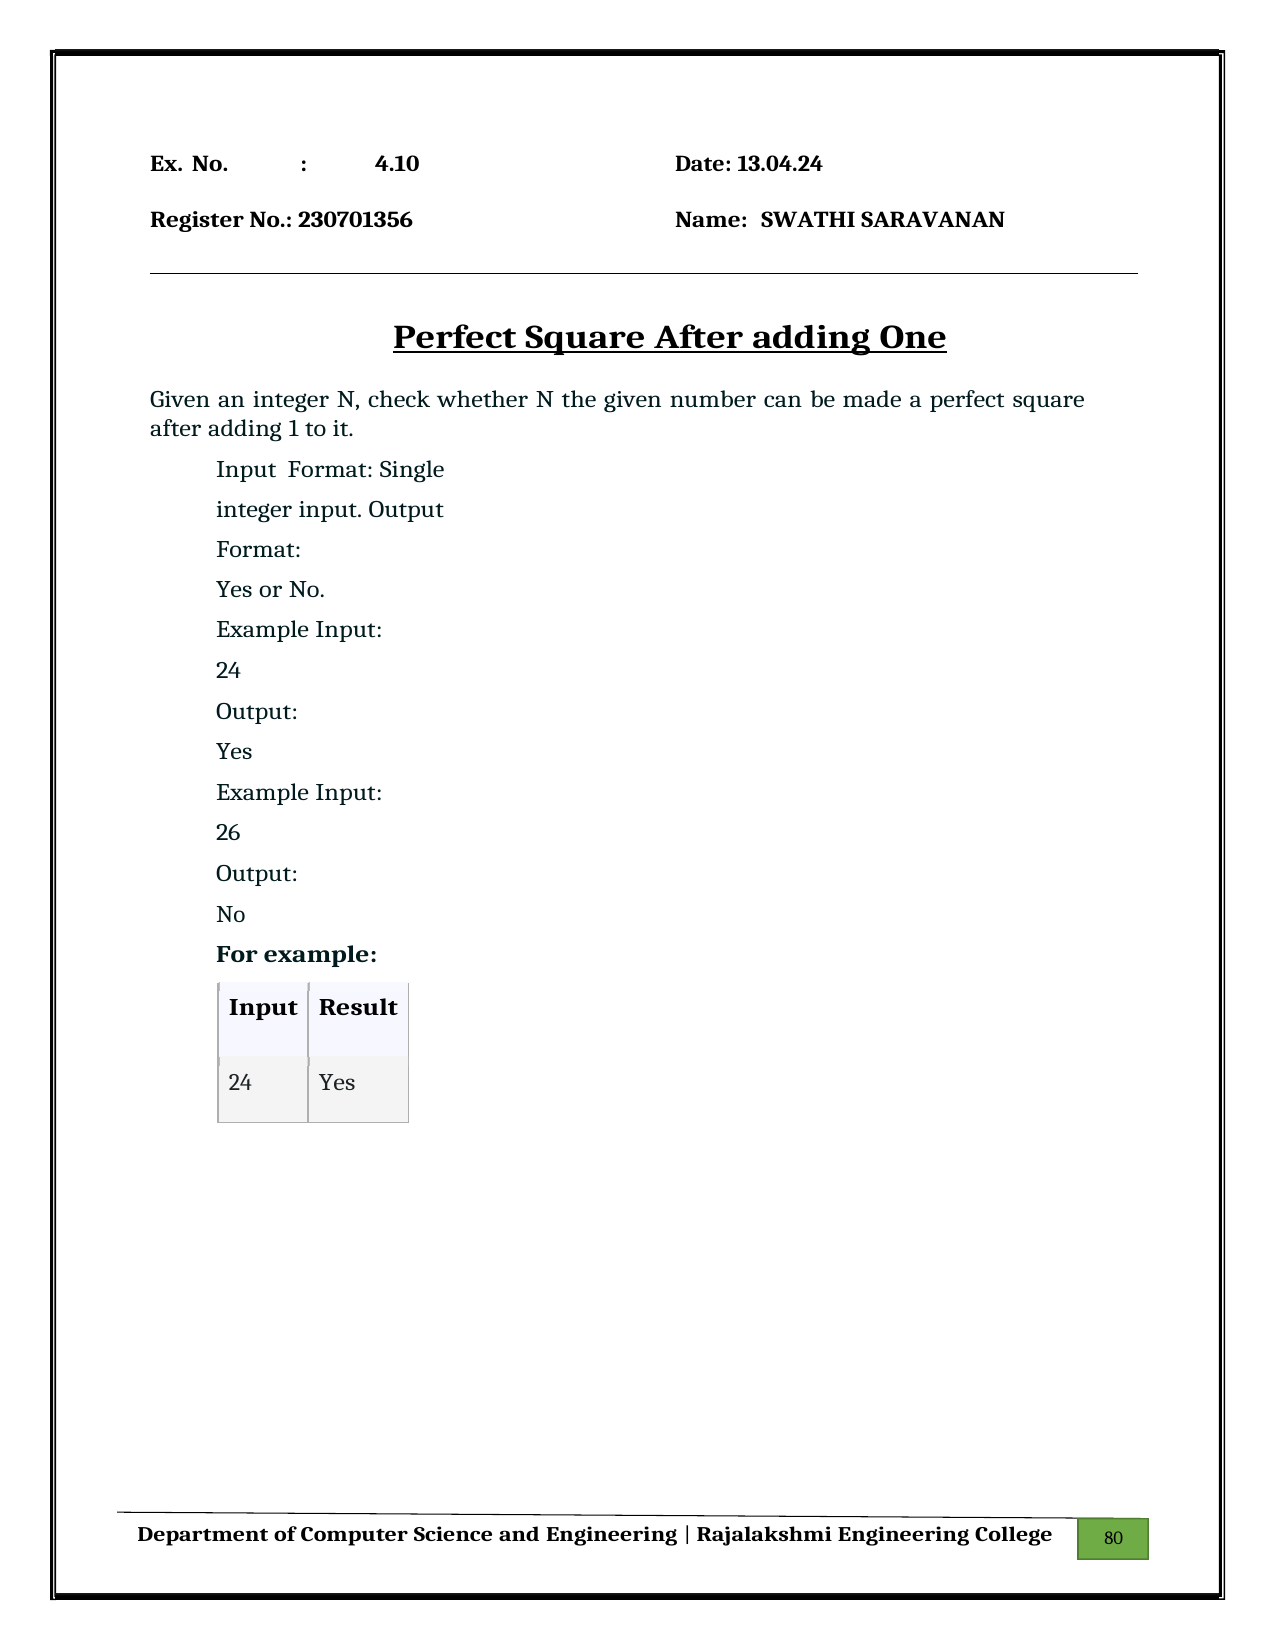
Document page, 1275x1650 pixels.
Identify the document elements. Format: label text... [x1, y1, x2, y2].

text Ex. No. : 4.10 Date: 13.04.24 [150, 151, 1135, 177]
text Example Input: 26 [216, 779, 390, 847]
picture [218, 1057, 409, 1066]
text Input Format: Single integer input. Output Format: [216, 455, 444, 563]
text Output: [216, 859, 1135, 887]
table_cell 24 [219, 1066, 307, 1122]
text Given an integer N, check whether N the given number can be made a perfect square after adding 1 to it. [150, 386, 1135, 442]
text Register No.: 230701356 Name: SWATHI SARAVANAN [150, 206, 1135, 233]
table_cell Yes [309, 1066, 408, 1122]
picture [55, 1593, 1219, 1600]
subtitle Perfect Square After adding One [312, 319, 1027, 357]
table_header Result [309, 991, 408, 1056]
text For example: [216, 941, 1135, 969]
text Output: [216, 697, 1135, 725]
table_header Input [219, 991, 307, 1056]
picture [218, 982, 408, 991]
picture [55, 49, 1219, 56]
text Yes [216, 738, 1135, 766]
text Yes or No. Example Input: 24 [216, 576, 390, 684]
text No [216, 901, 1135, 928]
